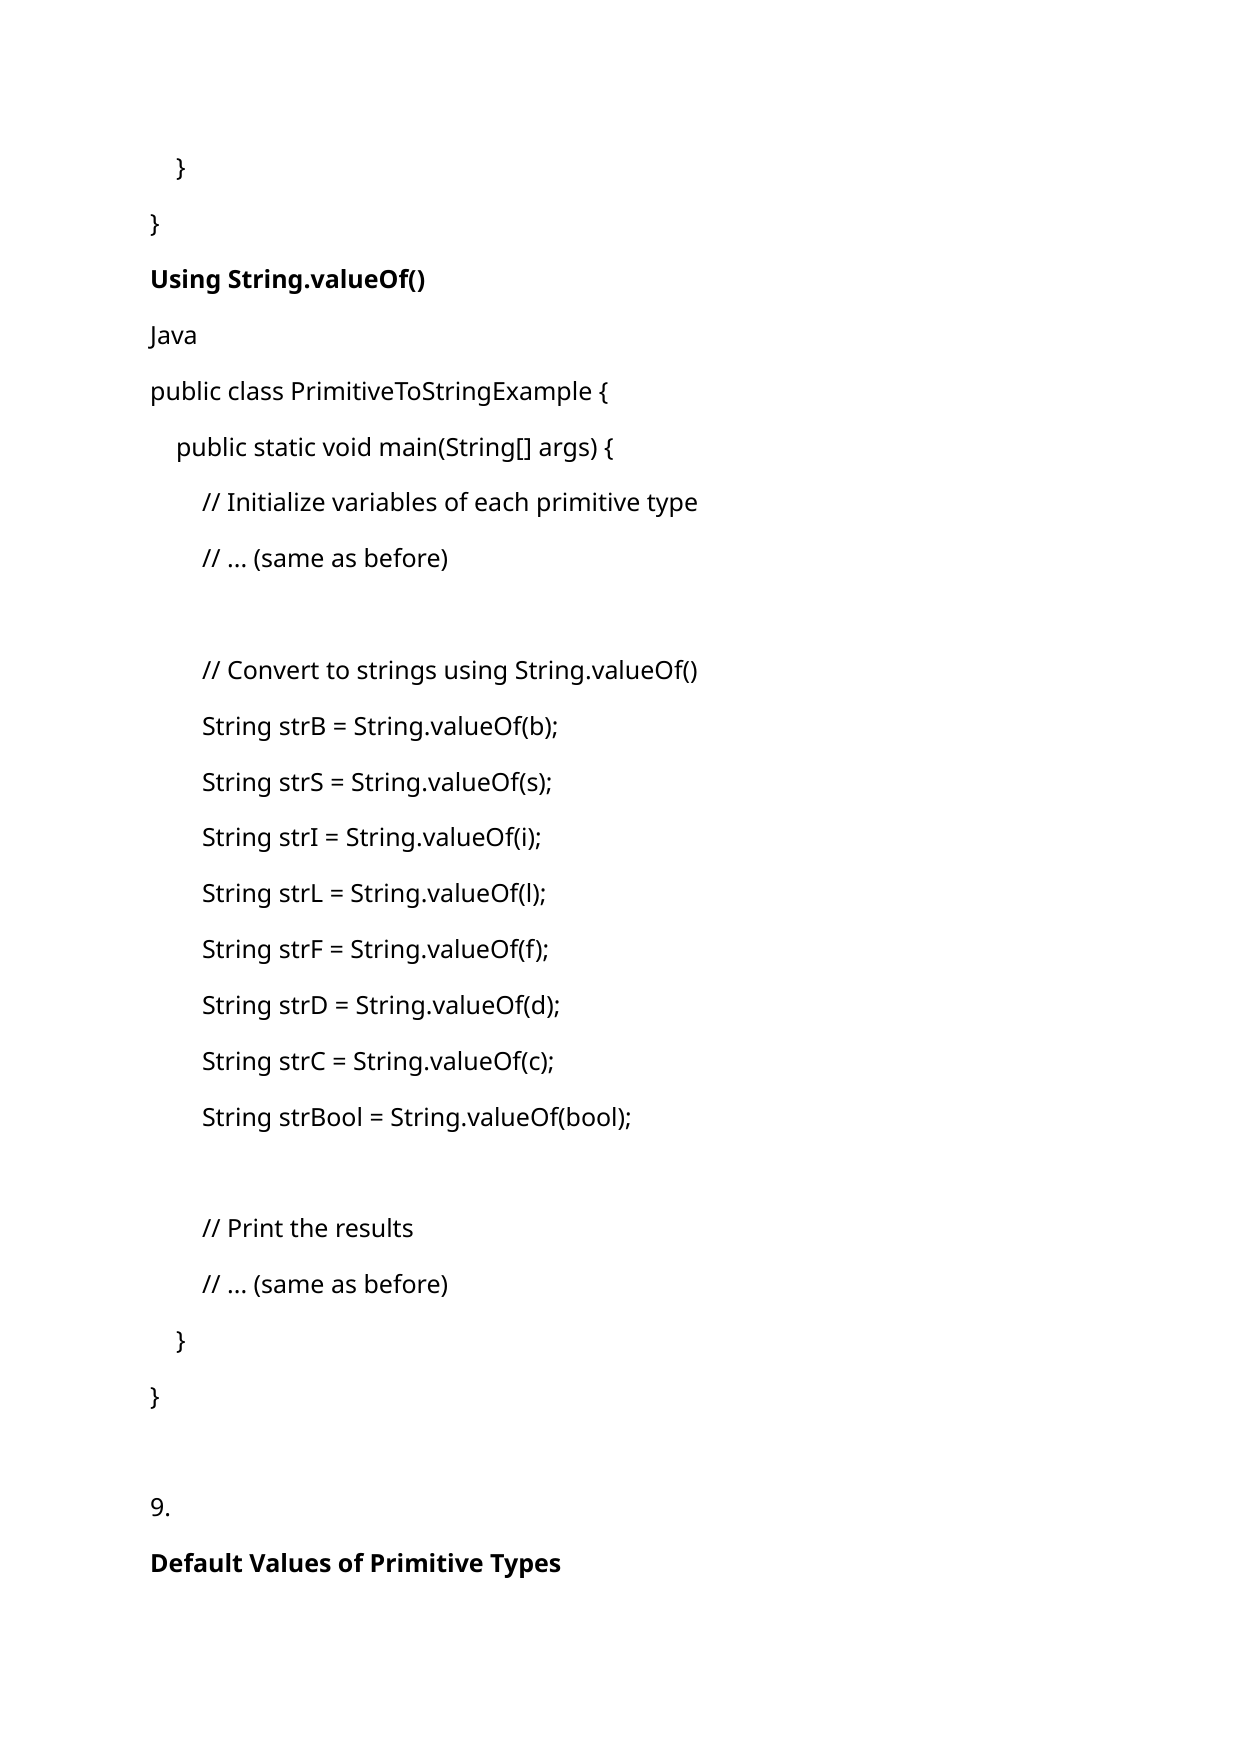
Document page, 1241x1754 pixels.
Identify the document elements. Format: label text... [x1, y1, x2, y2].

text public static void main(String[] args) { [150, 429, 1090, 463]
text String strS = String.valueOf(s); [150, 764, 1090, 798]
text } [150, 150, 1090, 184]
text String strBool = String.valueOf(bool); [150, 1099, 1090, 1133]
text Java [150, 317, 1090, 352]
text // ... (same as before) [150, 541, 1090, 575]
text public class PrimitiveToStringExample { [150, 373, 1090, 407]
text // Print the results [150, 1211, 1090, 1245]
text Using String.valueOf() [150, 262, 1090, 296]
text String strL = String.valueOf(l); [150, 876, 1090, 910]
text Default Values of Primitive Types [150, 1546, 1090, 1580]
text 9. [150, 1490, 1090, 1524]
text String strF = String.valueOf(f); [150, 932, 1090, 966]
text String strC = String.valueOf(c); [150, 1043, 1090, 1077]
text // Initialize variables of each primitive type [150, 485, 1090, 519]
text // ... (same as before) [150, 1267, 1090, 1301]
text } [150, 1378, 1090, 1412]
text // Convert to strings using String.valueOf() [150, 652, 1090, 687]
text } [150, 206, 1090, 240]
text String strD = String.valueOf(d); [150, 987, 1090, 1022]
text String strB = String.valueOf(b); [150, 708, 1090, 742]
text String strI = String.valueOf(i); [150, 820, 1090, 854]
text } [150, 1322, 1090, 1357]
